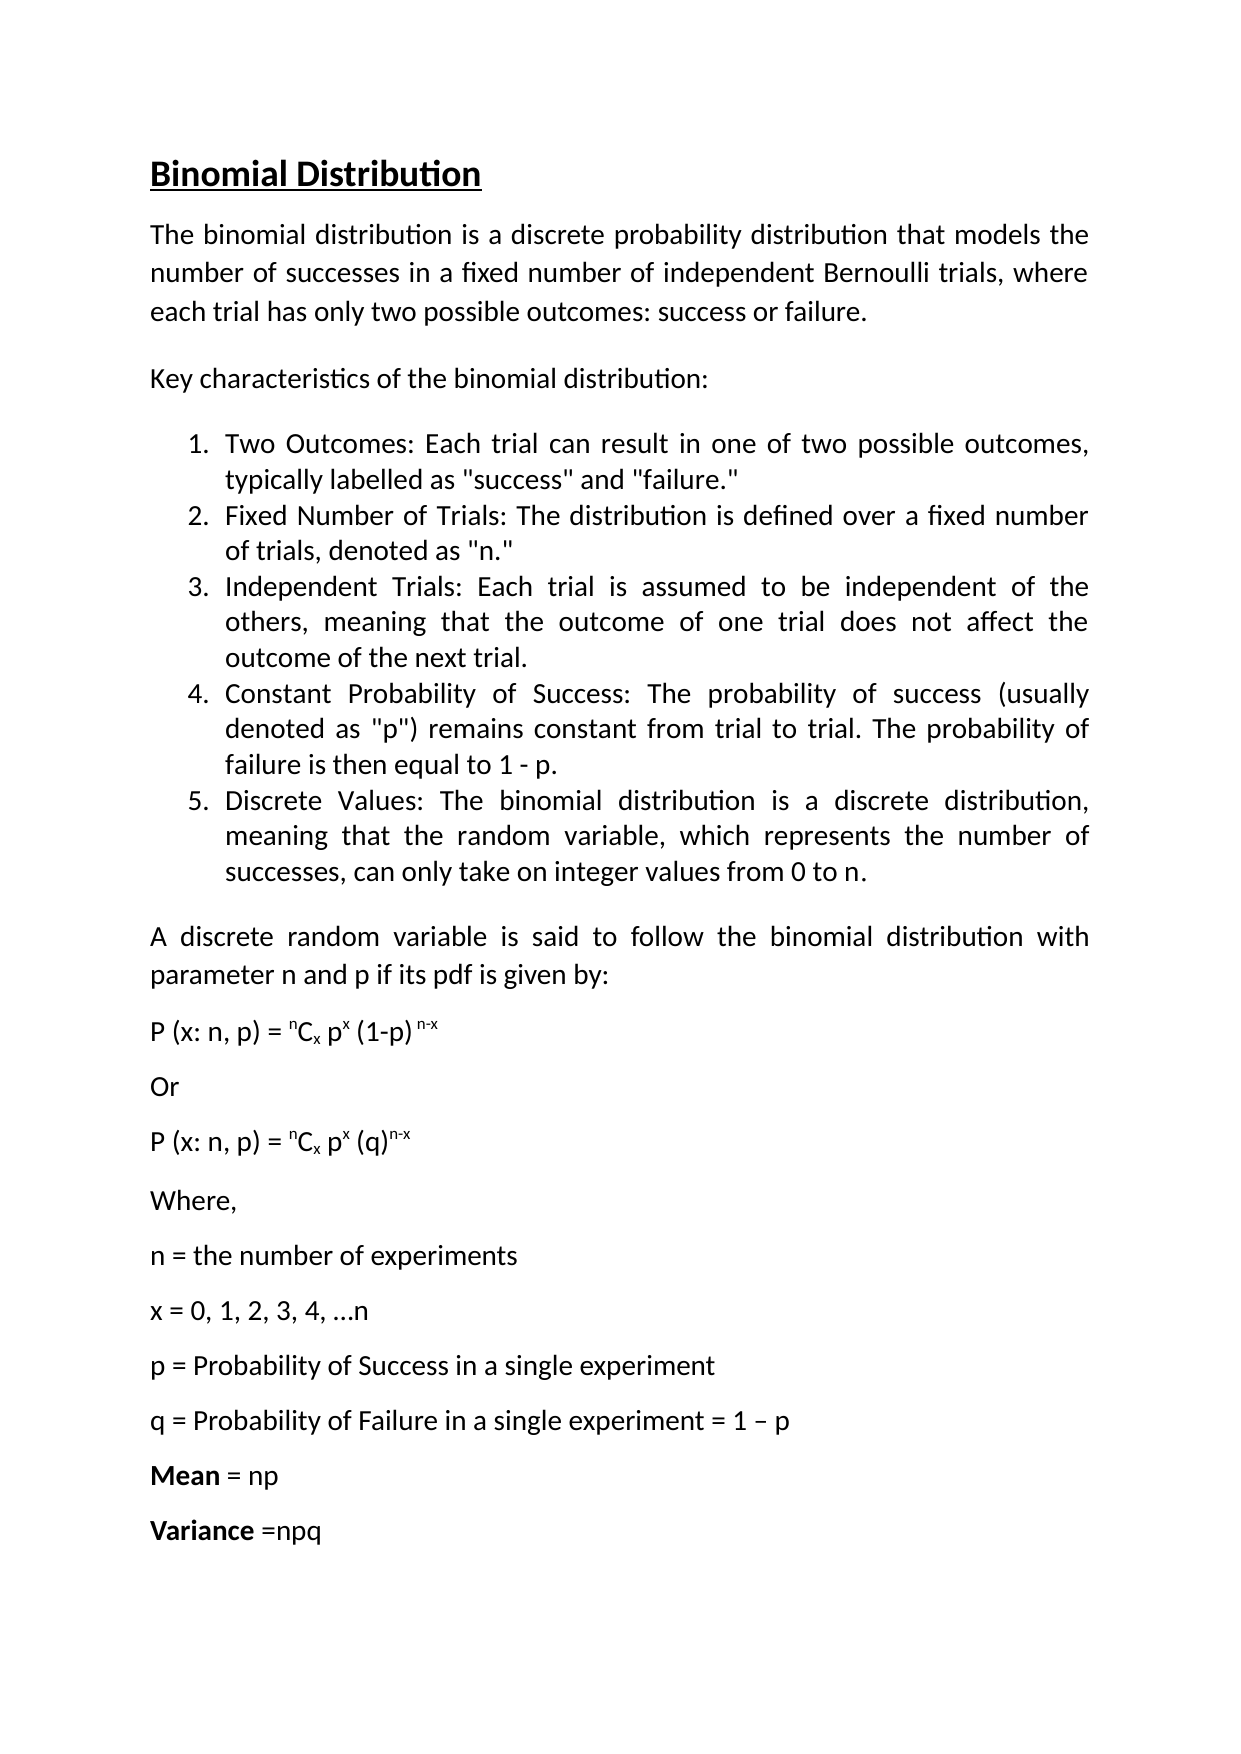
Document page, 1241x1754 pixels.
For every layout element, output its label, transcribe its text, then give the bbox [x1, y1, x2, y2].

text q = Probability of Failure in a single experiment = 1 – p [150, 1519, 1090, 1554]
text A discrete random variable is said to follow the binomial distribution with parameter n and p if its pdf is given by: [150, 1034, 1090, 1108]
list Constant Probability of Success: The probability of success (usually denoted as "p") remains constant from trial to trial. The probability of failure is then equal to 1 - p. [187, 762, 1090, 869]
text Binomial Distribution [150, 150, 1090, 196]
list Two Outcomes: Each trial can result in one of two possible outcomes, typically labelled as "success" and "failure." [187, 425, 1090, 497]
table_header P (x: n, p) = nCx px (1-p) n-x Or P (x: n, p) = nCx px (q)n-x [149, 1128, 451, 1296]
text p = Probability of Success in a single experiment [150, 1464, 1090, 1499]
list Discrete Values: The binomial distribution is a discrete distribution, meaning that the random variable, which represents the number of successes, can only take on integer values from 0 to n. [187, 898, 1090, 1005]
text Key characteristics of the binomial distribution: [150, 361, 1090, 396]
text The binomial distribution is a discrete probability distribution that models the number of successes in a fixed number of independent Bernoulli trials, where each trial has only two possible outcomes: success or failure. [150, 216, 1090, 329]
text n = the number of experiments [150, 1354, 1090, 1389]
list Independent Trials: Each trial is assumed to be independent of the others, meaning that the outcome of one trial does not affect the outcome of the next trial. [187, 626, 1090, 733]
text Where, [150, 1128, 1090, 1334]
list Fixed Number of Trials: The distribution is defined over a fixed number of trials, denoted as "n." [187, 526, 1090, 597]
text x = 0, 1, 2, 3, 4, …n [150, 1409, 1090, 1444]
